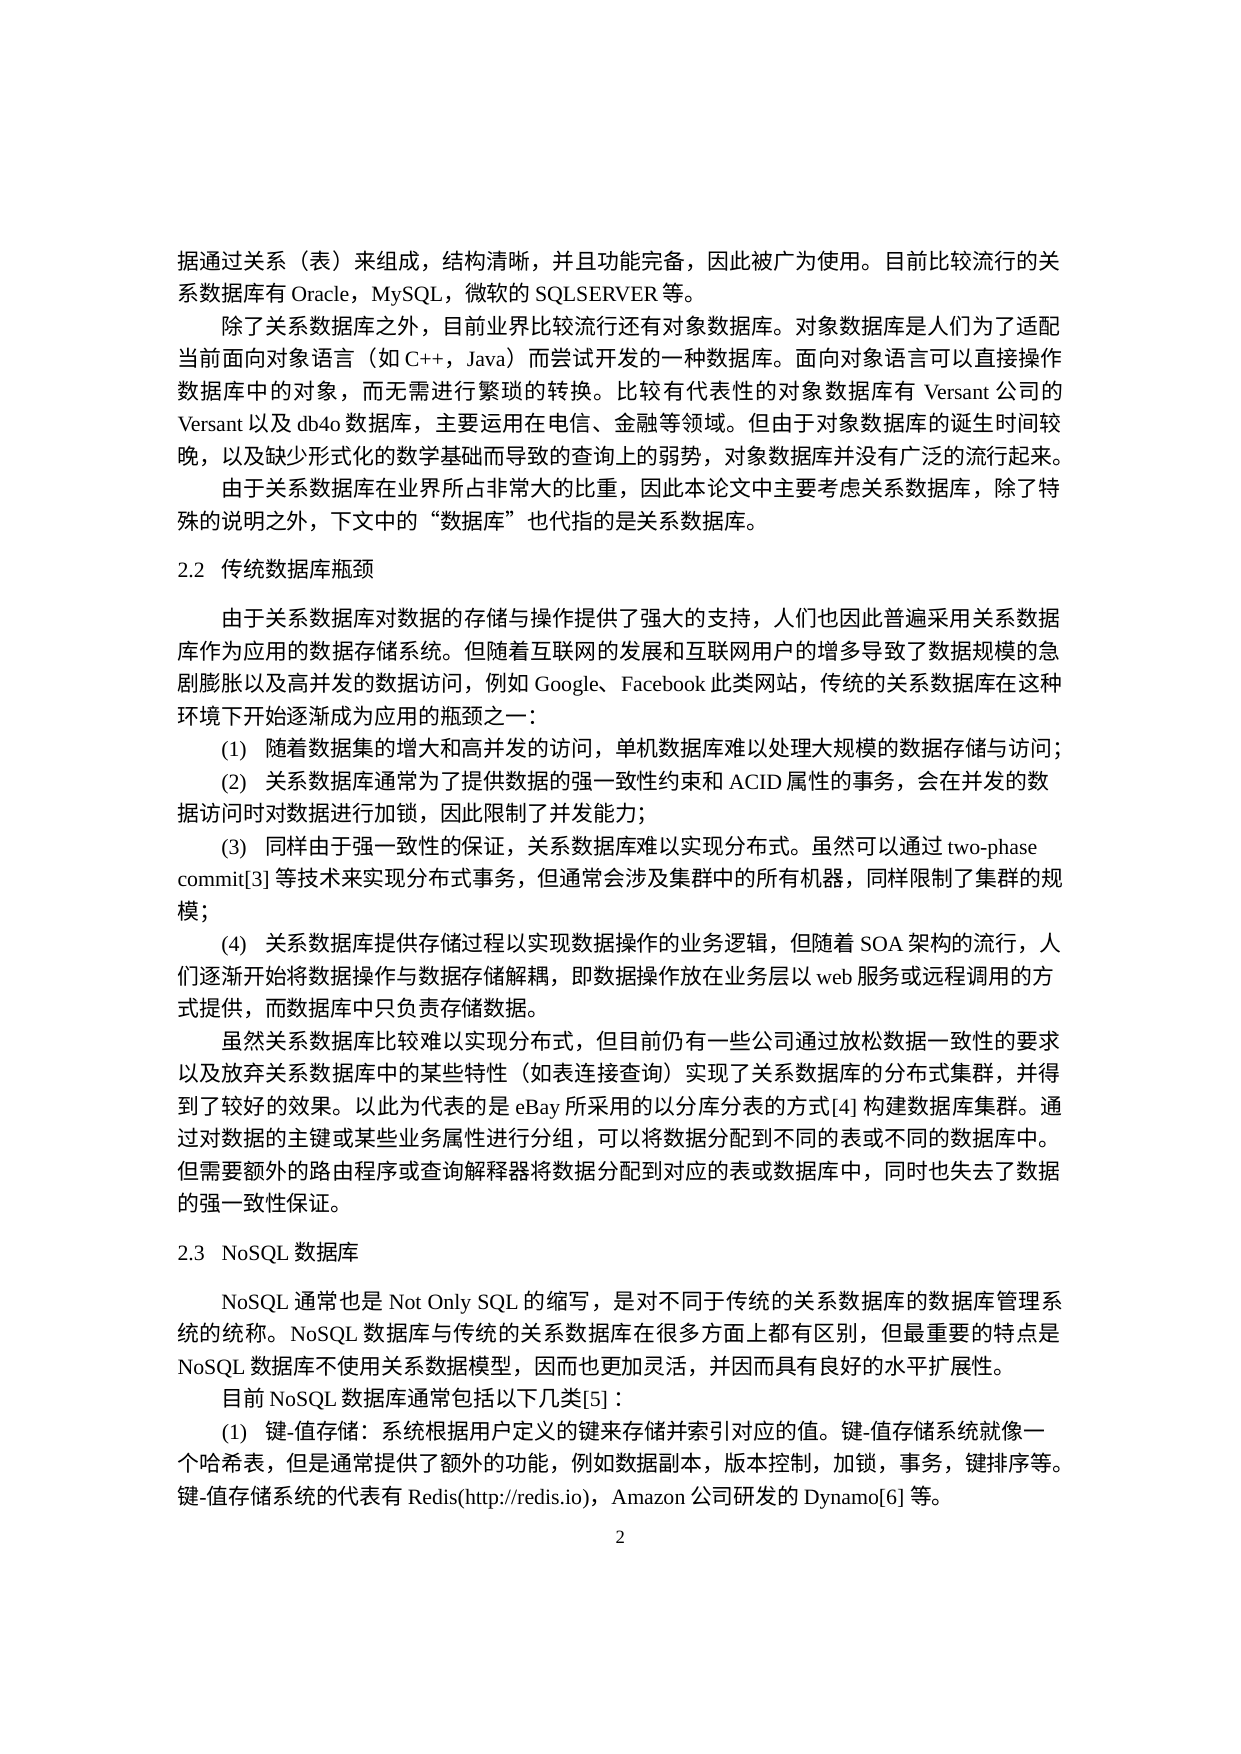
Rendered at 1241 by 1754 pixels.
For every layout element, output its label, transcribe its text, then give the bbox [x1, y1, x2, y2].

subtitle 键-值存储：系统根据用户定义的键来存储并索引对应的值。键-值存储系统就像一个哈希表，但是通常提供了额外的功能，例如数据副本，版本控制，加锁，事务，键排序等。键-值存储系统的代表有Redis(http://redis.io)，Amazon公司研发的Dynamo[6] 等。 [177, 1413, 1063, 1511]
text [177, 243, 1063, 308]
subtitle 同样由于强一致性的保证，关系数据库难以实现分布式。虽然可以通过two-phase commit[3] 等技术来实现分布式事务，但通常会涉及集群中的所有机器，同样限制了集群的规模； [177, 828, 1063, 926]
text NoSQL通常也是Not Only SQL的缩写，是对不同于传统的关系数据库的数据库管理系统的统称。NoSQL数据库与传统的关系数据库在很多方面上都有区别，但最重要的特点是NoSQL数据库不使用关系数据模型，因而也更加灵活，并因而具有良好的水平扩展性。 [177, 1283, 1063, 1381]
subtitle 随着数据集的增大和高并发的访问，单机数据库难以处理大规模的数据存储与访问； [177, 731, 1063, 763]
text 虽然关系数据库比较难以实现分布式，但目前仍有一些公司通过放松数据一致性的要求以及放弃关系数据库中的某些特性（如表连接查询）实现了关系数据库的分布式集群，并得到了较好的效果。以此为代表的是eBay所采用的以分库分表的方式[4] 构建数据库集群。通过对数据的主键或某些业务属性进行分组，可以将数据分配到不同的表或不同的数据库中。但需要额外的路由程序或查询解释器将数据分配到对应的表或数据库中，同时也失去了数据的强一致性保证。 [177, 1023, 1063, 1218]
subtitle 关系数据库通常为了提供数据的强一致性约束和ACID属性的事务，会在并发的数据访问时对数据进行加锁，因此限制了并发能力； [177, 763, 1063, 828]
subtitle NoSQL数据库 [177, 1234, 1063, 1267]
subtitle 关系数据库提供存储过程以实现数据操作的业务逻辑，但随着SOA架构的流行，人们逐渐开始将数据操作与数据存储解耦，即数据操作放在业务层以web服务或远程调用的方式提供，而数据库中只负责存储数据。 [177, 926, 1063, 1023]
text 除了关系数据库之外，目前业界比较流行还有对象数据库。对象数据库是人们为了适配当前面向对象语言（如C++，Java）而尝试开发的一种数据库。面向对象语言可以直接操作数据库中的对象，而无需进行繁琐的转换。比较有代表性的对象数据库有Versant公司的Versant以及db4o数据库，主要运用在电信、金融等领域。但由于对象数据库的诞生时间较晚，以及缺少形式化的数学基础而导致的查询上的弱势，对象数据库并没有广泛的流行起来。 [177, 308, 1063, 471]
subtitle 传统数据库瓶颈 [177, 552, 1063, 584]
text 由于关系数据库在业界所占非常大的比重，因此本论文中主要考虑关系数据库，除了特殊的说明之外，下文中的“数据库”也代指的是关系数据库。 [177, 471, 1063, 536]
text 目前NoSQL数据库通常包括以下几类[5] ： [177, 1381, 1063, 1413]
text 由于关系数据库对数据的存储与操作提供了强大的支持，人们也因此普遍采用关系数据库作为应用的数据存储系统。但随着互联网的发展和互联网用户的增多导致了数据规模的急剧膨胀以及高并发的数据访问，例如Google、Facebook此类网站，传统的关系数据库在这种环境下开始逐渐成为应用的瓶颈之一： [177, 601, 1063, 731]
